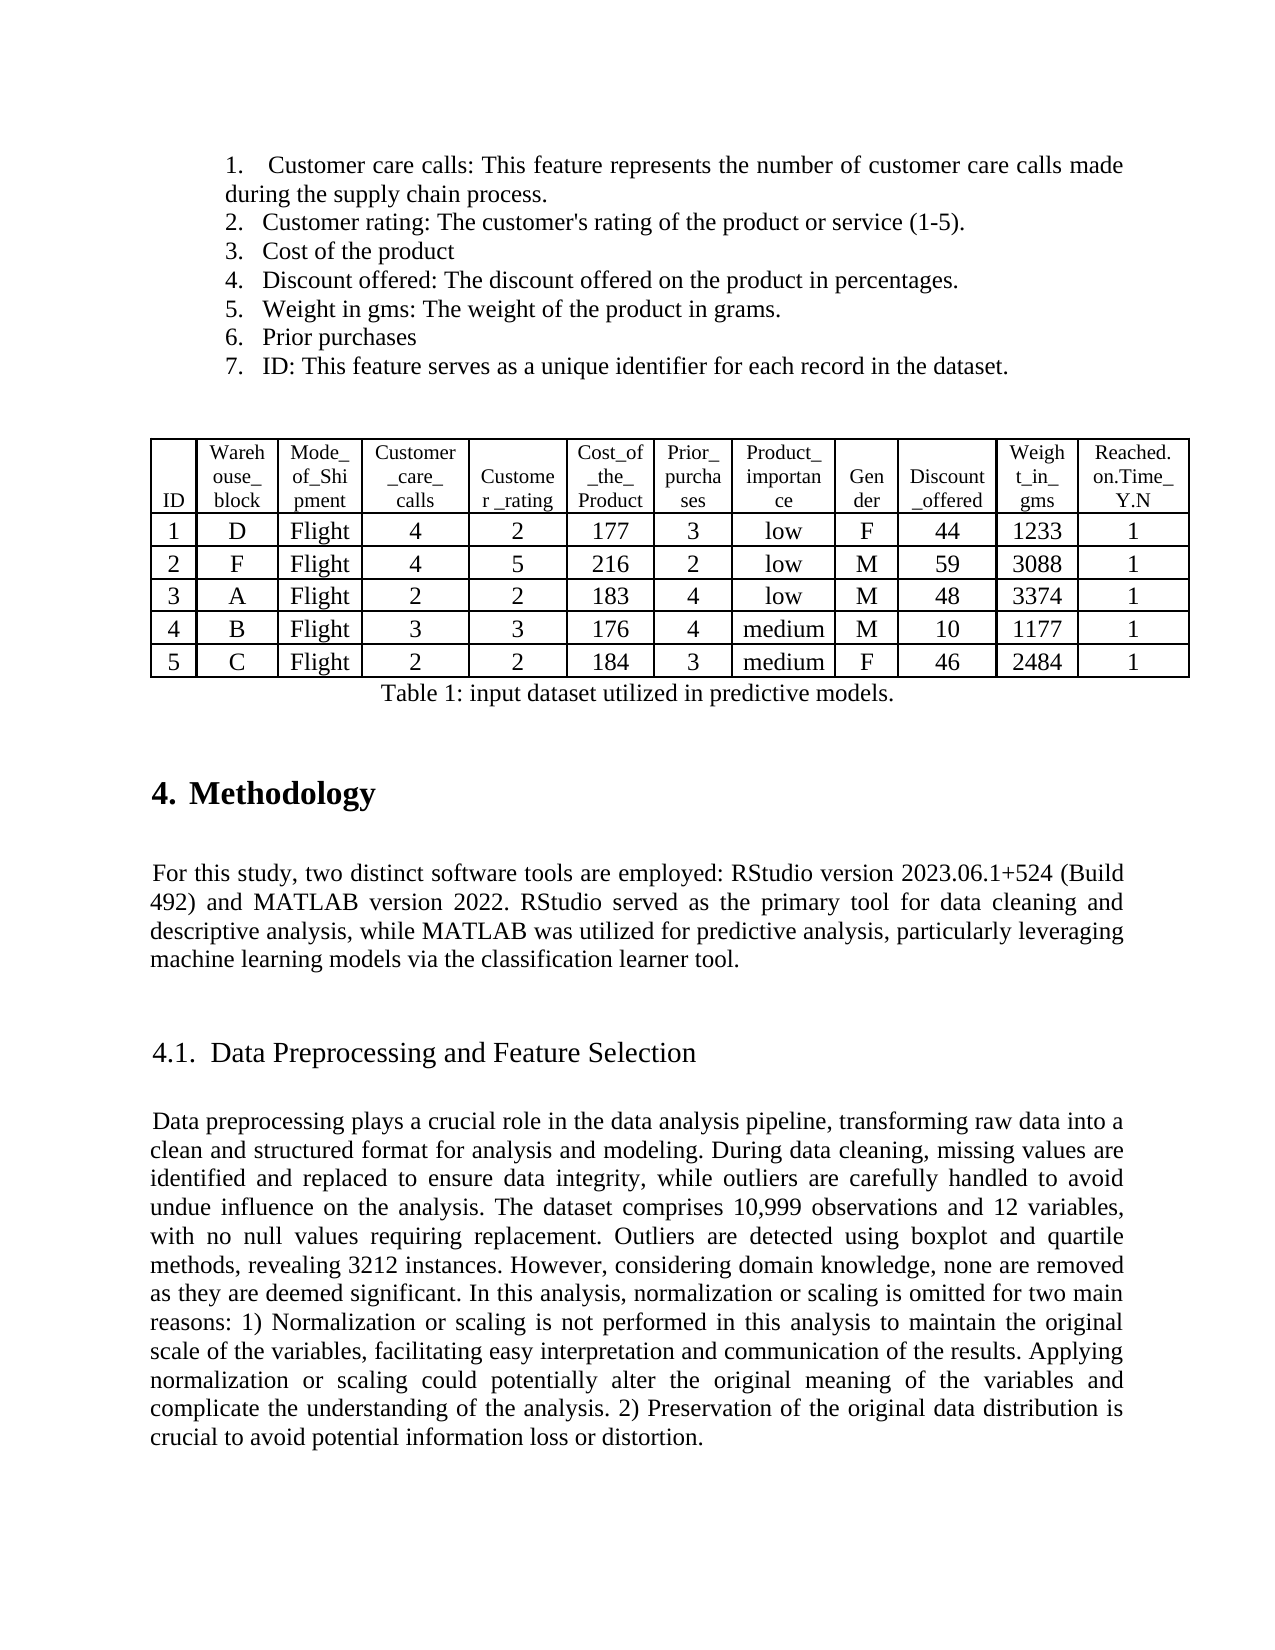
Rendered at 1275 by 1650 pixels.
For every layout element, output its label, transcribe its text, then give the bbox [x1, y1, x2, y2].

table_cell medium [733, 645, 834, 676]
table_cell F [836, 514, 897, 544]
table_cell M [836, 547, 897, 577]
table_cell 2 [152, 547, 195, 577]
table_header Customer_care_ calls [363, 440, 468, 512]
table_cell M [836, 612, 897, 643]
text 6. Prior purchases [225, 322, 1125, 351]
table_cell C [198, 645, 277, 676]
table_cell D [198, 514, 277, 544]
table_cell 2484 [998, 645, 1077, 676]
table_cell 3 [655, 514, 731, 544]
table_cell 3 [470, 612, 566, 643]
subtitle Methodology [151, 773, 1125, 811]
text For this study, two distinct software tools are employed: RStudio version 2023.06.1+524 (Build 492) and MATLAB version 2022. RStudio served as the primary tool for data cleaning and descriptive analysis, while MATLAB was utilized for predictive analysis, particularly leveraging machine learning models via the classification learner tool. [150, 858, 1125, 973]
table_cell 176 [568, 612, 653, 643]
table_cell 4 [363, 547, 468, 577]
table_cell 3 [363, 612, 468, 643]
table_cell 183 [568, 580, 653, 610]
table_cell Flight [279, 514, 361, 544]
table_cell 2 [363, 645, 468, 676]
table_cell 184 [568, 645, 653, 676]
table_cell B [198, 612, 277, 643]
table_cell 1 [1079, 580, 1188, 610]
table_cell Flight [279, 580, 361, 610]
table_cell low [733, 514, 834, 544]
table_cell 46 [899, 645, 995, 676]
table_cell 216 [568, 547, 653, 577]
table_cell 2 [655, 547, 731, 577]
table_cell A [198, 580, 277, 610]
text 3. Cost of the product [225, 236, 1125, 265]
table_cell 177 [568, 514, 653, 544]
table_cell 1 [1079, 612, 1188, 643]
table_cell 4 [363, 514, 468, 544]
table_cell low [733, 547, 834, 577]
table_cell 2 [470, 514, 566, 544]
table_header ID [152, 440, 195, 512]
table_header Product_ importance [733, 440, 834, 512]
table_cell Flight [279, 547, 361, 577]
table_cell 59 [899, 547, 995, 577]
text 5. Weight in gms: The weight of the product in grams. [225, 294, 1125, 322]
table_cell 48 [899, 580, 995, 610]
text 4. Discount offered: The discount offered on the product in percentages. [225, 265, 1125, 294]
table_header Prior_purchases [655, 440, 731, 512]
table_cell low [733, 580, 834, 610]
table_header Reached. on.Time_Y.N [1079, 440, 1188, 512]
table_cell 1 [1079, 645, 1188, 676]
text Data preprocessing plays a crucial role in the data analysis pipeline, transforming raw data into a clean and structured format for analysis and modeling. During data cleaning, missing values are identified and replaced to ensure data integrity, while outliers are carefully handled to avoid undue influence on the analysis. The dataset comprises 10,999 observations and 12 variables, with no null values requiring replacement. Outliers are detected using boxplot and quartile methods, revealing 3212 instances. However, considering domain knowledge, none are removed as they are deemed significant. In this analysis, normalization or scaling is omitted for two main reasons: 1) Normalization or scaling is not performed in this analysis to maintain the original scale of the variables, facilitating easy interpretation and communication of the results. Applying normalization or scaling could potentially alter the original meaning of the variables and complicate the understanding of the analysis. 2) Preservation of the original data distribution is crucial to avoid potential information loss or distortion. [150, 1106, 1125, 1451]
text Table 1: input dataset utilized in predictive models. [150, 678, 1125, 707]
table_header Warehouse_ block [198, 440, 277, 512]
table_cell 1 [1079, 547, 1188, 577]
table_cell 3374 [998, 580, 1077, 610]
table_cell 4 [655, 580, 731, 610]
table_cell 5 [470, 547, 566, 577]
table_cell 3 [655, 645, 731, 676]
table_cell 2 [470, 645, 566, 676]
table_cell 2 [470, 580, 566, 610]
subtitle 4.1. Data Preprocessing and Feature Selection [152, 1035, 1125, 1069]
table_header Gender [836, 440, 897, 512]
table_cell 1 [1079, 514, 1188, 544]
table_cell 5 [152, 645, 195, 676]
table_header Customer _rating [470, 440, 566, 512]
table_cell 3 [152, 580, 195, 610]
table_cell 4 [152, 612, 195, 643]
table_cell F [836, 645, 897, 676]
table_cell medium [733, 612, 834, 643]
table_cell 1233 [998, 514, 1077, 544]
text 7. ID: This feature serves as a unique identifier for each record in the dataset. [225, 351, 1125, 380]
table_cell 4 [655, 612, 731, 643]
table_header Cost_of_the_ Product [568, 440, 653, 512]
text 2. Customer rating: The customer's rating of the product or service (1-5). [225, 207, 1125, 236]
table_cell 10 [899, 612, 995, 643]
table_cell Flight [279, 645, 361, 676]
table_cell F [198, 547, 277, 577]
text 1. Customer care calls: This feature represents the number of customer care calls made during the supply chain process. [225, 150, 1125, 207]
table_cell 1 [152, 514, 195, 544]
table_cell 2 [363, 580, 468, 610]
table_header Weight_in_ gms [998, 440, 1077, 512]
table_header Mode_ of_Shipment [279, 440, 361, 512]
table_cell M [836, 580, 897, 610]
table_cell 3088 [998, 547, 1077, 577]
table_cell 1177 [998, 612, 1077, 643]
table_header Discount_offered [899, 440, 995, 512]
table_cell Flight [279, 612, 361, 643]
table_cell 44 [899, 514, 995, 544]
